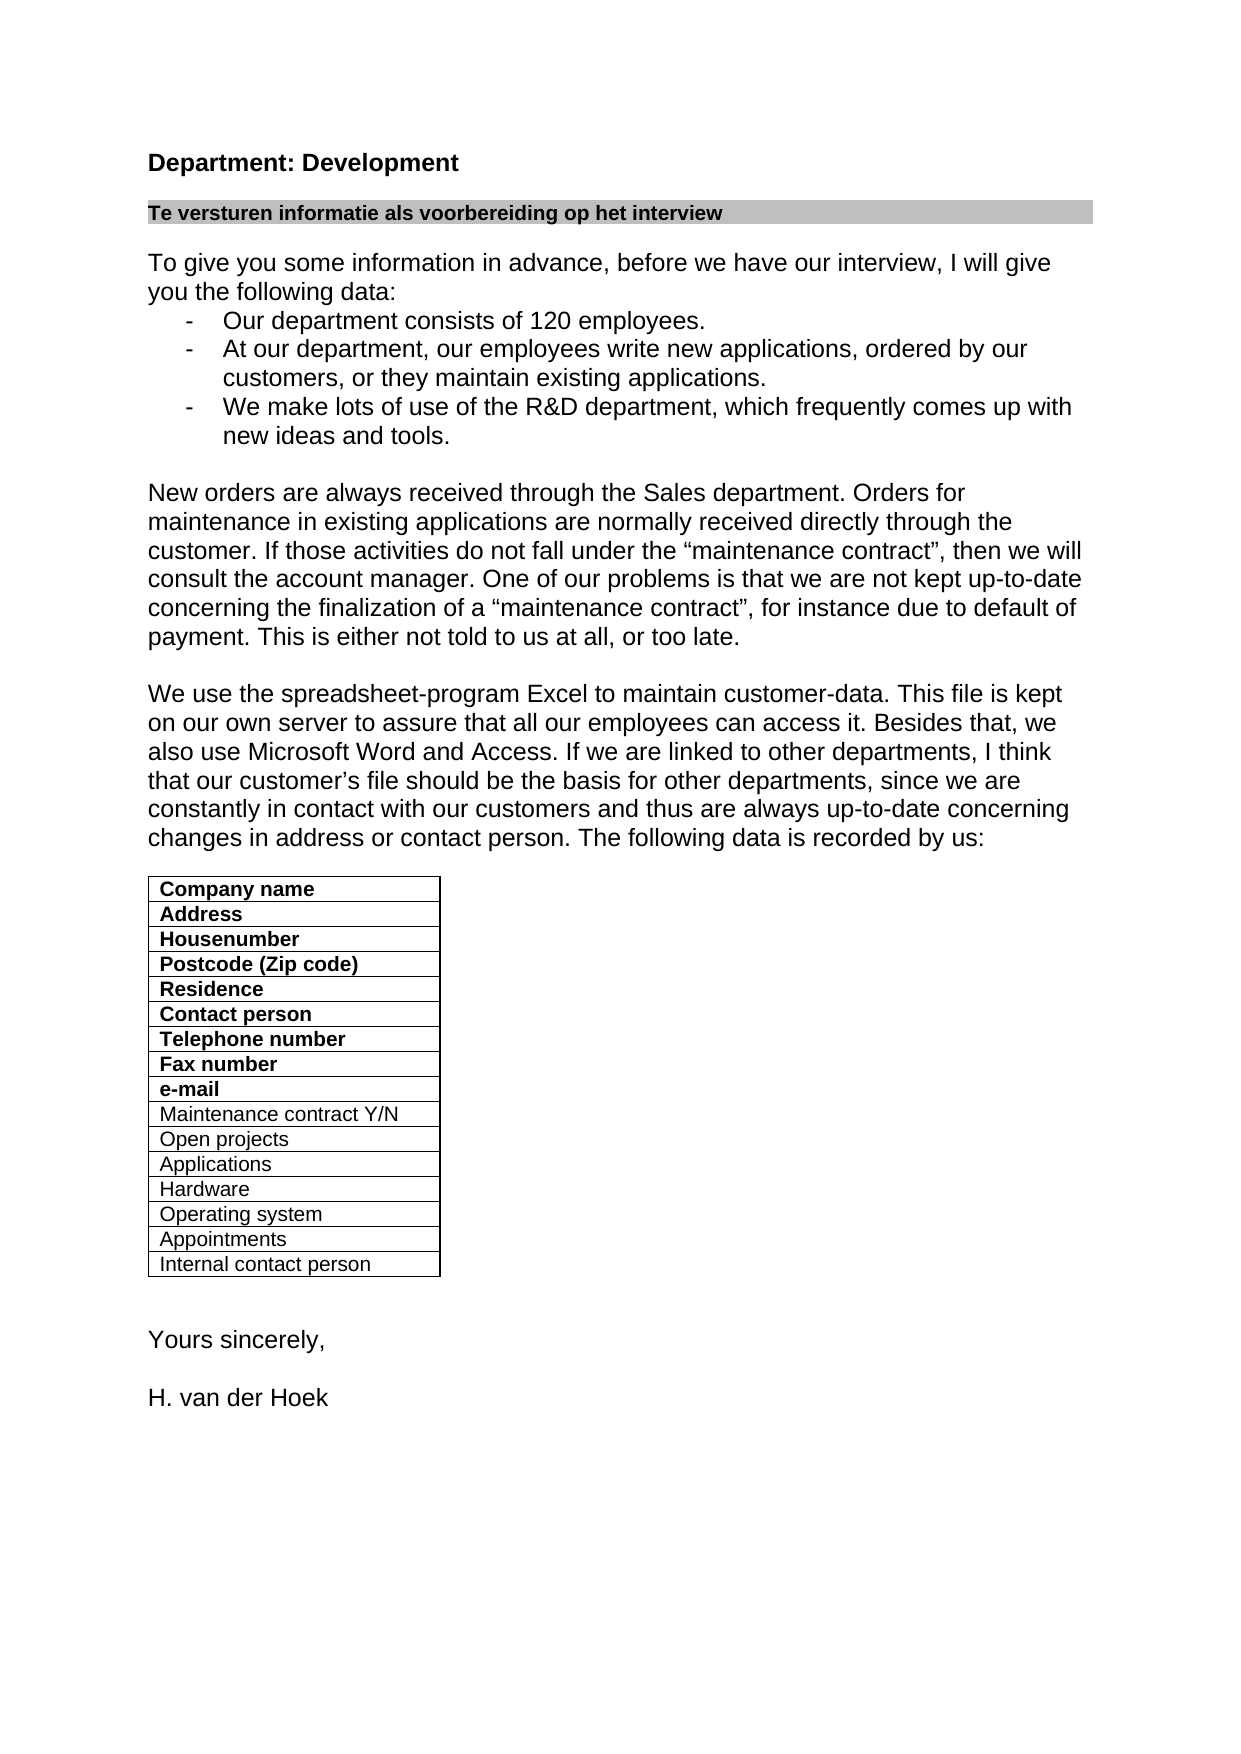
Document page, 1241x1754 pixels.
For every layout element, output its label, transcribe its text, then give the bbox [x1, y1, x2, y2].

subtitle Department: Development [148, 148, 1093, 176]
text Te versturen informatie als voorbereiding op het interview [148, 200, 1093, 224]
list We make lots of use of the R&D department, which frequently comes up with new ideas and tools. [185, 392, 1093, 449]
table_cell Contact person [149, 1002, 439, 1026]
text Yours sincerely, [148, 1325, 1093, 1354]
table_cell Appointments [149, 1227, 439, 1251]
table_header Company name [149, 877, 439, 901]
table_cell Telephone number [149, 1027, 439, 1051]
text We use the spreadsheet-program Excel to maintain customer-data. This file is kept on our own server to assure that all our employees can access it. Besides that, we also use Microsoft Word and Access. If we are linked to other departments, I think that our customer’s file should be the basis for other departments, since we are constantly in contact with our customers and thus are always up-to-date concerning changes in address or contact person. The following data is recorded by us: [148, 679, 1093, 852]
table_cell Hardware [149, 1177, 439, 1201]
table_cell Address [149, 902, 439, 926]
text New orders are always received through the Sales department. Orders for maintenance in existing applications are normally received directly through the customer. If those activities do not fall under the “maintenance contract”, then we will consult the account manager. One of our problems is that we are not kept up-to-date concerning the finalization of a “maintenance contract”, for instance due to default of payment. This is either not told to us at all, or too late. [148, 478, 1093, 651]
table_cell Open projects [149, 1127, 439, 1151]
table_cell Internal contact person [149, 1252, 439, 1276]
list At our department, our employees write new applications, ordered by our customers, or they maintain existing applications. [185, 334, 1093, 392]
table_cell Maintenance contract Y/N [149, 1102, 439, 1126]
table_cell Postcode (Zip code) [149, 952, 439, 976]
list Our department consists of 120 employees. [185, 306, 1093, 334]
text Hoek [148, 1382, 1093, 1411]
table_cell Housenumber [149, 927, 439, 951]
table_cell e-mail [149, 1077, 439, 1101]
table_cell Fax number [149, 1052, 439, 1076]
table_cell Operating system [149, 1202, 439, 1226]
table_cell Applications [149, 1152, 439, 1176]
text To give you some information in advance, before we have our interview, I will give you the following data: [148, 248, 1093, 306]
table_cell Residence [149, 977, 439, 1001]
